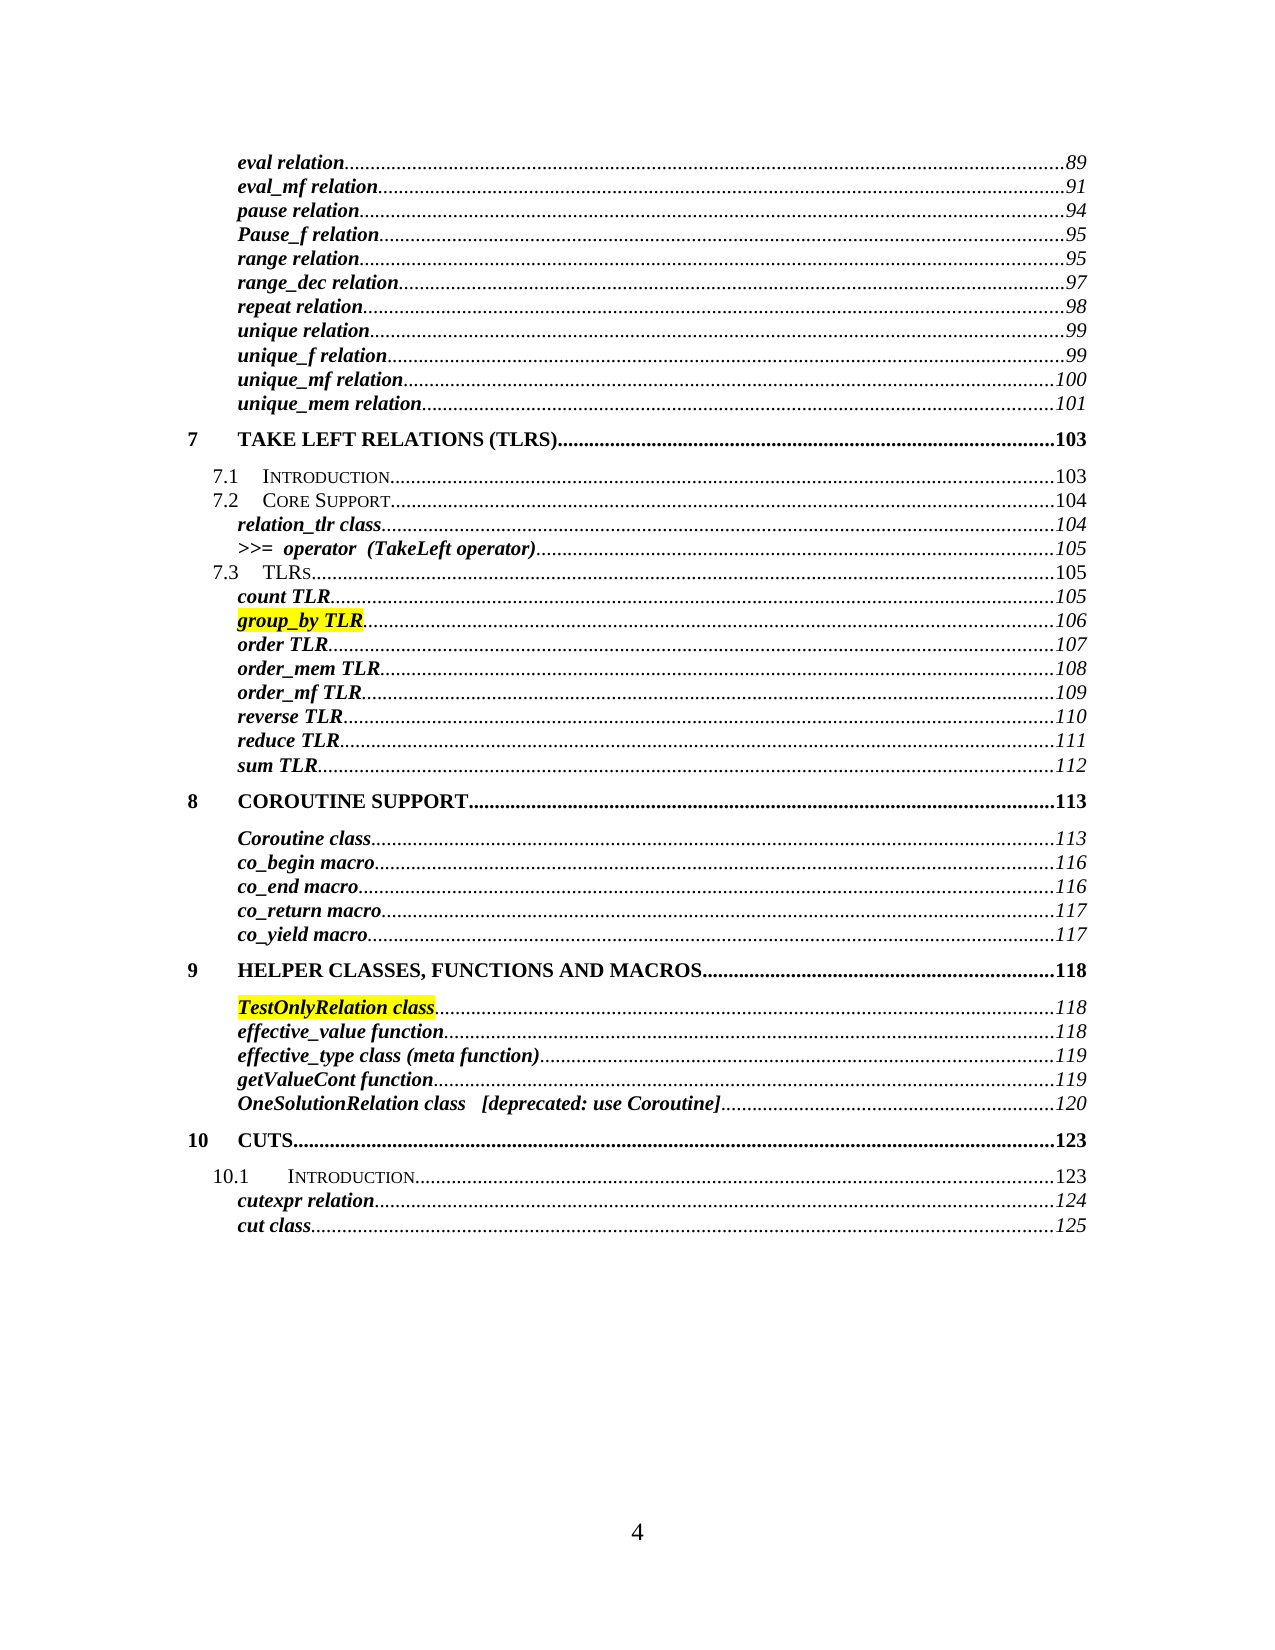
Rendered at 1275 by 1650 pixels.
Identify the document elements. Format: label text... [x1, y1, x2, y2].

text relation_tlr class 104 [237, 512, 1087, 536]
text 10.1 Introduction 123 [212, 1164, 1087, 1188]
text sum TLR 112 [237, 752, 1087, 777]
text co_yield macro 117 [237, 922, 1087, 946]
text pause relation 94 [237, 198, 1087, 222]
text count TLR 105 [237, 584, 1087, 608]
text 7 Take Left Relations (TLRs) 103 [187, 427, 1087, 451]
text order TLR 107 [237, 632, 1087, 656]
text TestOnlyRelation class 118 [435, 995, 1087, 1019]
text co_end macro 116 [237, 874, 1087, 898]
text repeat relation 98 [237, 294, 1087, 318]
text range relation 95 [237, 246, 1087, 270]
text unique relation 99 [237, 318, 1087, 342]
text Coroutine class 113 [237, 826, 1087, 850]
text unique_mem relation 101 [237, 391, 1087, 415]
text effective_value function 118 [237, 1019, 1087, 1043]
text order_mem TLR 108 [237, 656, 1087, 680]
text reduce TLR 111 [237, 728, 1087, 752]
text unique_mf relation 100 [237, 367, 1087, 391]
text 8 Coroutine Support 113 [187, 789, 1087, 813]
text reverse TLR 110 [237, 704, 1087, 728]
text co_return macro 117 [237, 898, 1087, 922]
text getValueCont function 119 [237, 1067, 1087, 1091]
text >>= operator (TakeLeft operator) 105 [237, 536, 1087, 560]
text 9 Helper classes, functions and macros 118 [187, 958, 1087, 982]
text group_by TLR 106 [363, 608, 1087, 632]
text 10 Cuts 123 [187, 1128, 1087, 1152]
text OneSolutionRelation class [deprecated: use Coroutine] 120 [237, 1091, 1087, 1115]
text Pause_f relation 95 [237, 222, 1087, 246]
text order_mf TLR 109 [237, 680, 1087, 704]
text eval relation 89 [237, 150, 1087, 174]
text 7.2 Core Support 104 [212, 488, 1087, 512]
text unique_f relation 99 [237, 342, 1087, 367]
text cut class 125 [237, 1212, 1087, 1237]
text eval_mf relation 91 [237, 174, 1087, 198]
text 7.3 TLRs 105 [212, 560, 1087, 584]
text effective_type class (meta function) 119 [237, 1043, 1087, 1067]
text cutexpr relation 124 [237, 1188, 1087, 1212]
text 7.1 Introduction 103 [212, 464, 1087, 488]
text range_dec relation 97 [237, 270, 1087, 294]
text co_begin macro 116 [237, 850, 1087, 874]
